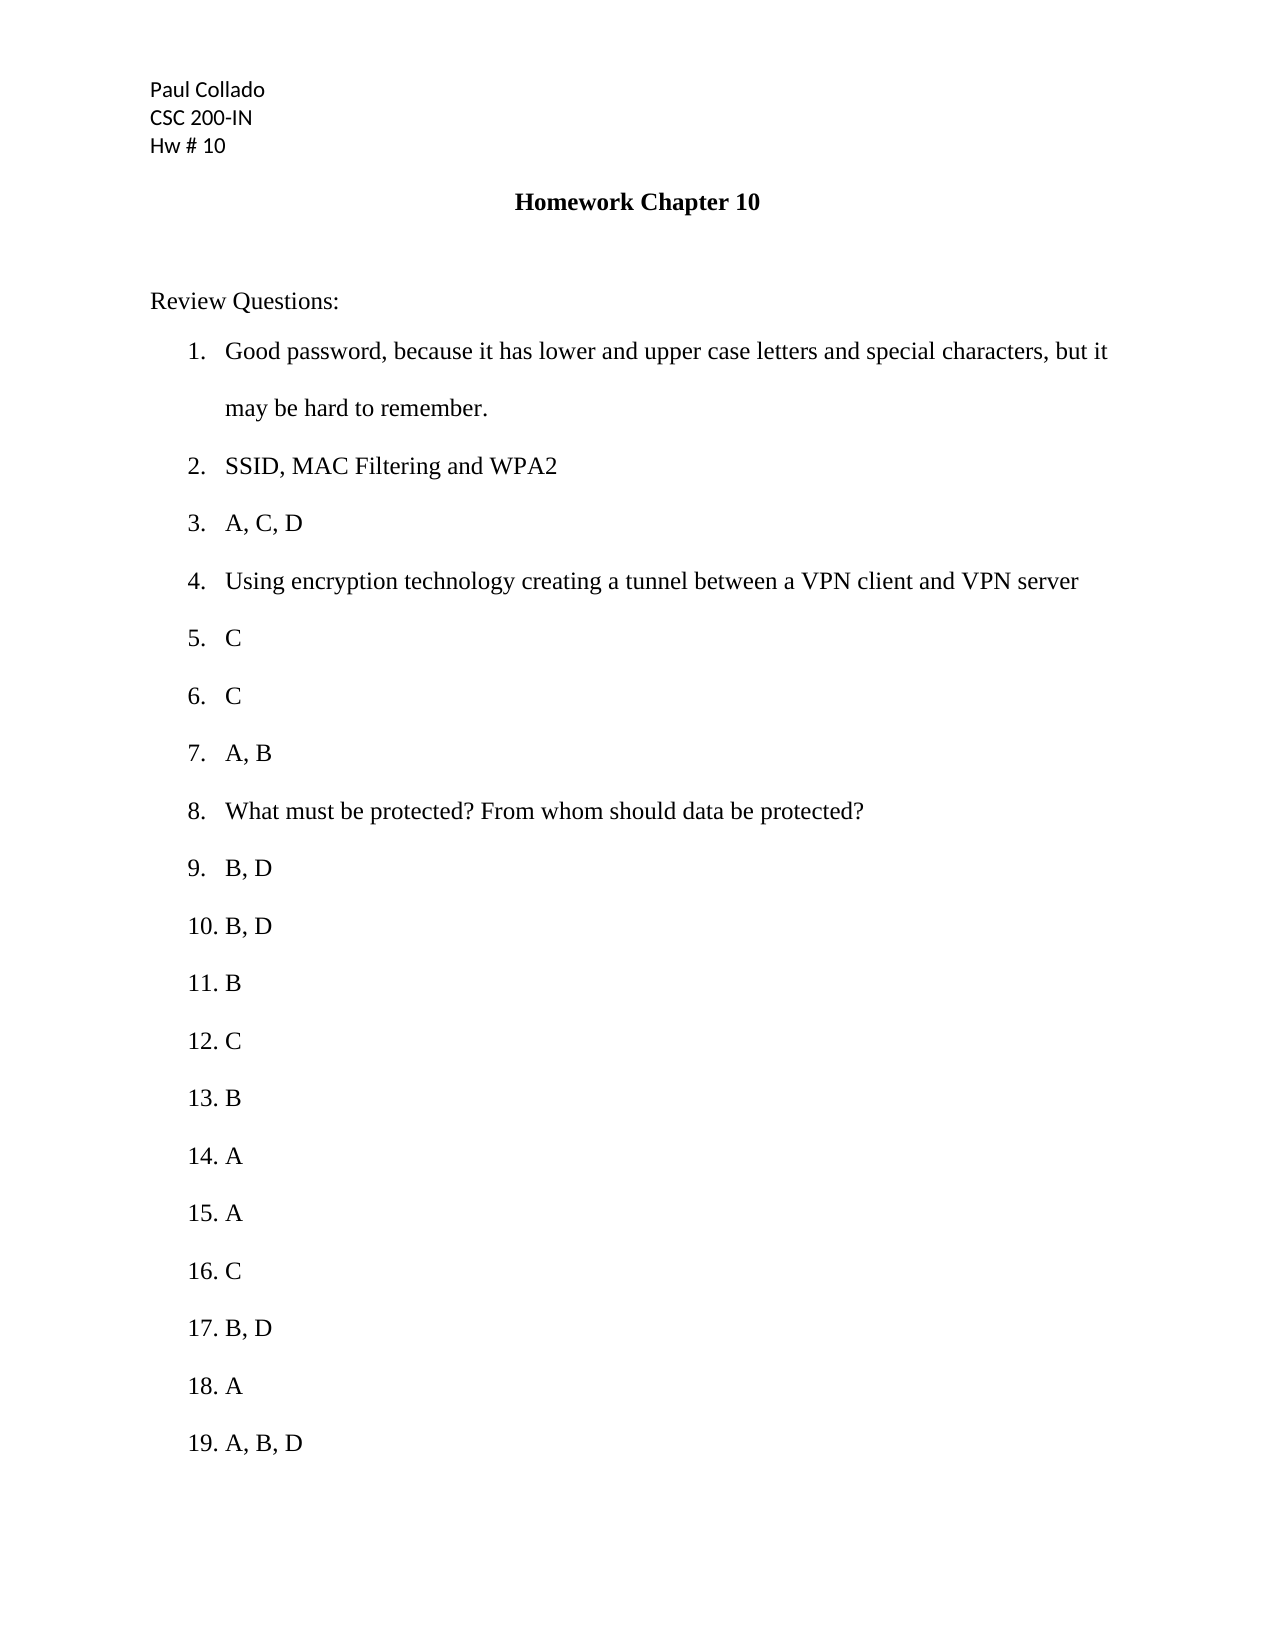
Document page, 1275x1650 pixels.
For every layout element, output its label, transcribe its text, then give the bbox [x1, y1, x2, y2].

list C [187, 623, 1125, 652]
list A, B, D [187, 1428, 1125, 1457]
list SSID, MAC Filtering and WPA2 [187, 451, 1125, 479]
list B [187, 968, 1125, 997]
list A [187, 1198, 1125, 1227]
text Review Questions: [150, 286, 1125, 315]
list B, D [187, 911, 1125, 939]
list Using encryption technology creating a tunnel between a VPN client and VPN server [187, 566, 1125, 594]
text Homework Chapter 10 [150, 187, 1125, 216]
list Good password, because it has lower and upper case letters and special characters, but it may be hard to remember. [187, 336, 1125, 422]
list B [187, 1083, 1125, 1112]
list C [187, 681, 1125, 709]
list C [187, 1026, 1125, 1054]
list C [187, 1256, 1125, 1284]
list A, C, D [187, 508, 1125, 537]
list A [187, 1141, 1125, 1169]
list What must be protected? From whom should data be protected? [187, 796, 1125, 824]
list A [187, 1371, 1125, 1399]
list B, D [187, 1313, 1125, 1342]
list A, B [187, 738, 1125, 767]
list B, D [187, 853, 1125, 882]
